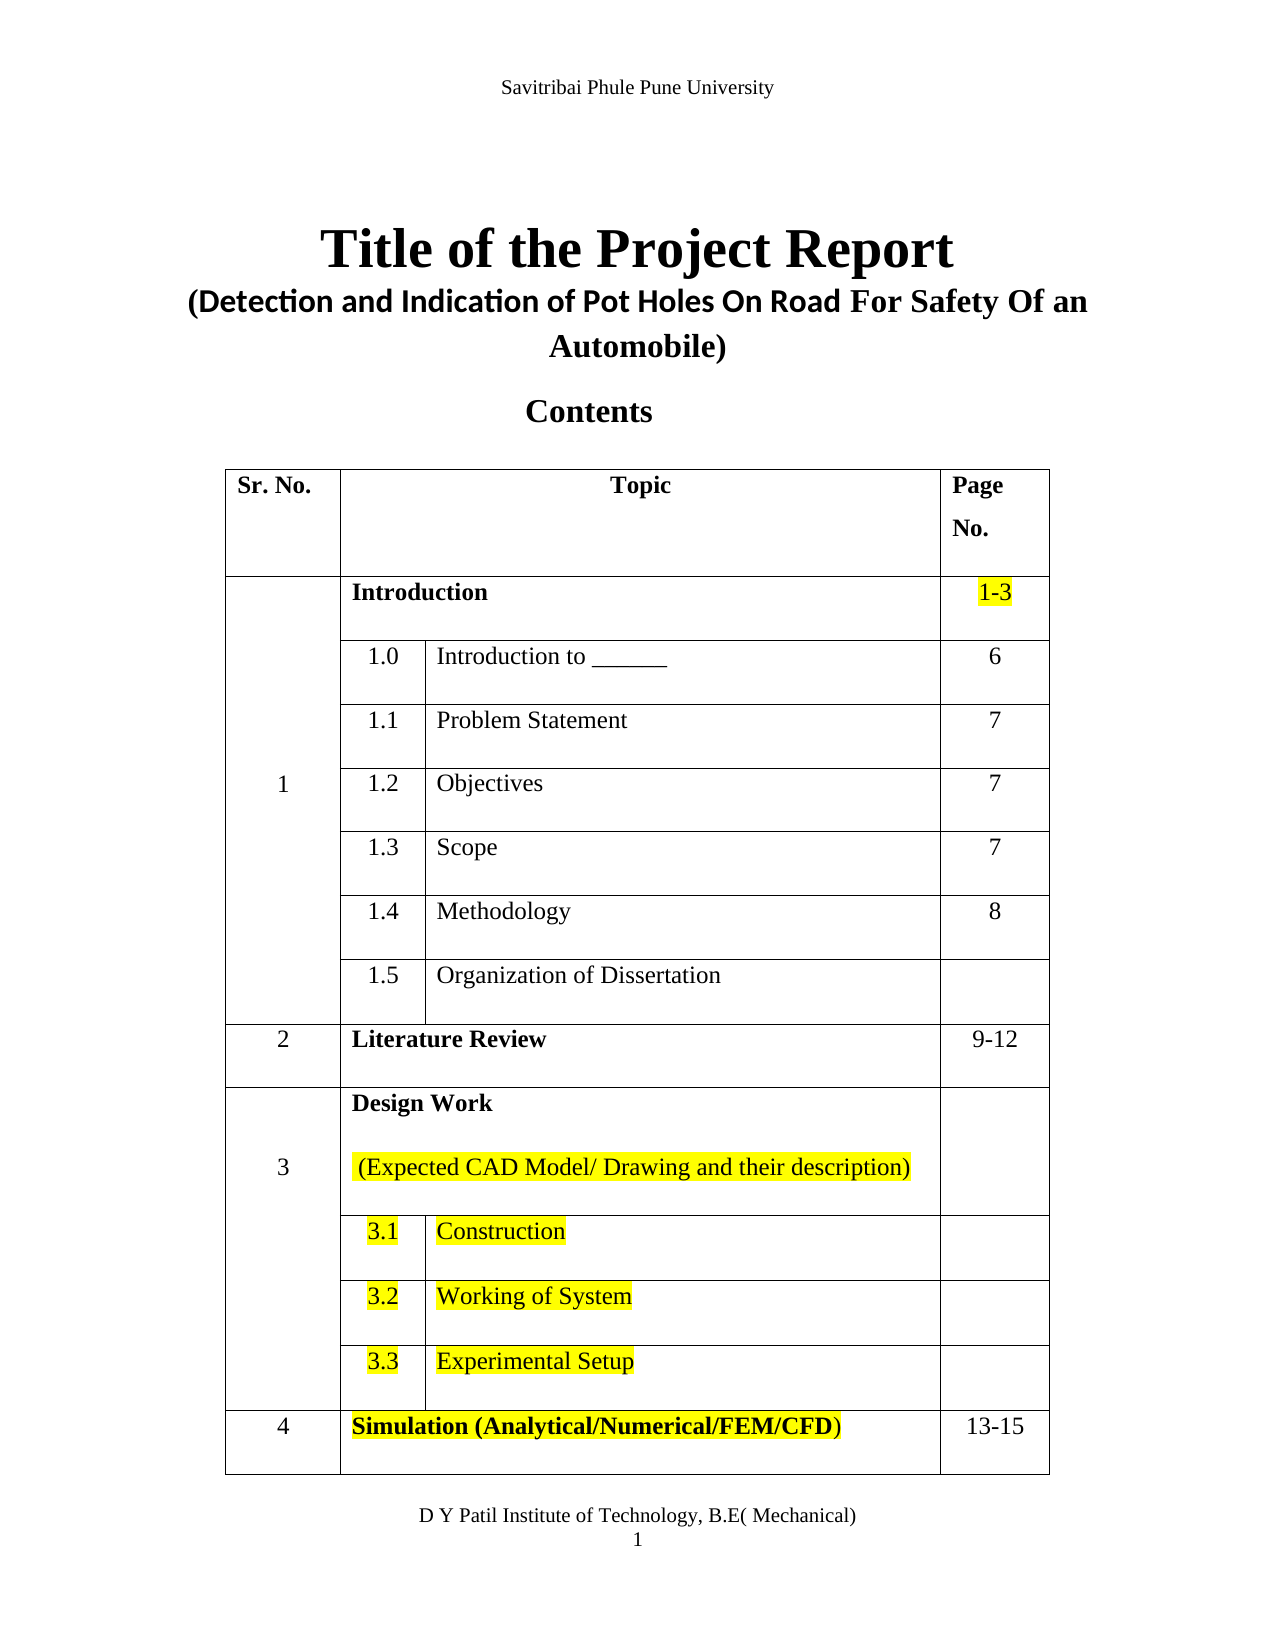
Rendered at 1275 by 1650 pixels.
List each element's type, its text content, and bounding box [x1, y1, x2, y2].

table_cell Construction [426, 1216, 940, 1280]
table_cell 1.5 [341, 960, 425, 1023]
table_cell [941, 960, 1049, 1023]
table_cell 1.0 [341, 641, 425, 704]
text (Detection and Indication of Pot Holes On Road For Safety Of an Automobile) [150, 279, 1125, 364]
table_cell 3.2 [341, 1281, 425, 1345]
table_cell 1-3 [941, 577, 1049, 640]
table_cell 1 [226, 577, 340, 1023]
table_cell 7 [941, 769, 1049, 831]
table_cell 8 [941, 896, 1049, 959]
table_cell 4 [226, 1411, 340, 1473]
table_cell 3.3 [341, 1346, 425, 1410]
table_header Page No. [941, 470, 1049, 576]
table_cell Experimental Setup [426, 1346, 940, 1410]
table_cell 7 [941, 832, 1049, 895]
table_cell Objectives [426, 769, 940, 831]
table_cell Organization of Dissertation [426, 960, 940, 1023]
table_cell 2 [226, 1025, 340, 1087]
table_cell Scope [426, 832, 940, 895]
table_cell 6 [941, 641, 1049, 704]
table_cell 1.2 [341, 769, 425, 831]
text Contents [150, 391, 1125, 429]
table_cell Literature Review [341, 1025, 940, 1087]
table_cell Introduction [341, 577, 940, 640]
table_cell Working of System [426, 1281, 940, 1345]
table_cell 13-15 [941, 1411, 1049, 1473]
table_cell Problem Statement [426, 705, 940, 767]
table_cell 1.3 [341, 832, 425, 895]
table_header Topic [341, 470, 940, 576]
table_cell [941, 1346, 1049, 1410]
table_cell [941, 1216, 1049, 1280]
table_cell 3.1 [341, 1216, 425, 1280]
table_cell Simulation (Analytical/Numerical/FEM/CFD) [341, 1411, 940, 1473]
table_cell [941, 1088, 1049, 1215]
table_cell Introduction to ______ [426, 641, 940, 704]
table_header Sr. No. [226, 470, 340, 576]
table_cell Methodology [426, 896, 940, 959]
table_cell 3 [226, 1088, 340, 1410]
text Title of the Project Report [150, 215, 1125, 279]
table_cell 1.1 [341, 705, 425, 767]
table_cell 7 [941, 705, 1049, 767]
table_cell [941, 1281, 1049, 1345]
table_cell Design Work (Expected CAD Model/ Drawing and their description) [341, 1088, 940, 1215]
table_cell 9-12 [941, 1025, 1049, 1087]
table_cell 1.4 [341, 896, 425, 959]
